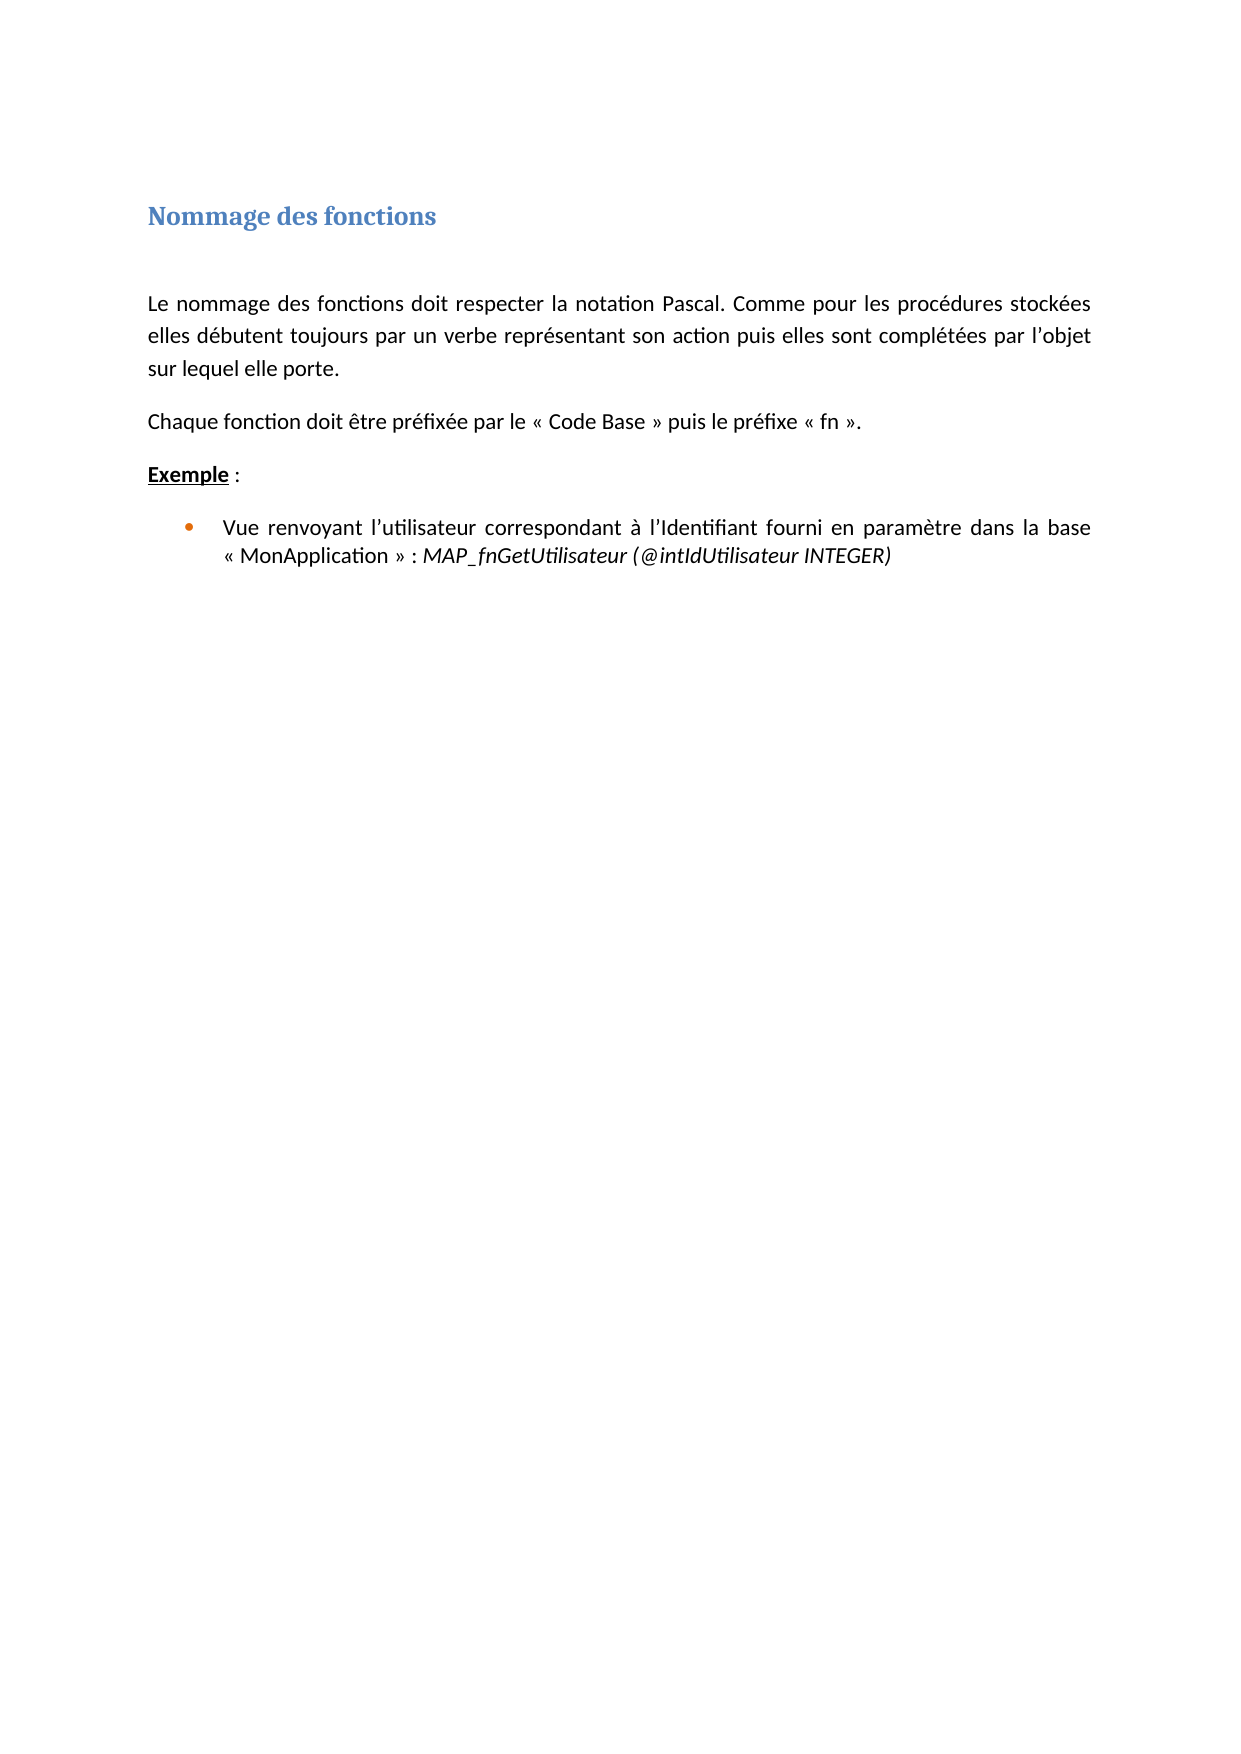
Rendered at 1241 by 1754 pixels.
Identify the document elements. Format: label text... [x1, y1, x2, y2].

text Chaque fonction doit être préfixée par le « Code Base » puis le préfixe « fn ». [148, 407, 1093, 435]
list Vue renvoyant l’utilisateur correspondant à l’Identifiant fourni en paramètre dans la base « MonApplication » : MAP_fnGetUtilisateur (@intIdUtilisateur INTEGER) [185, 513, 1093, 569]
subtitle Nommage des fonctions [148, 201, 1093, 232]
text Exemple : [148, 460, 1093, 488]
text Le nommage des fonctions doit respecter la notation Pascal. Comme pour les procédures stockées elles débutent toujours par un verbe représentant son action puis elles sont complétées par l’objet sur lequel elle porte. [148, 289, 1093, 382]
